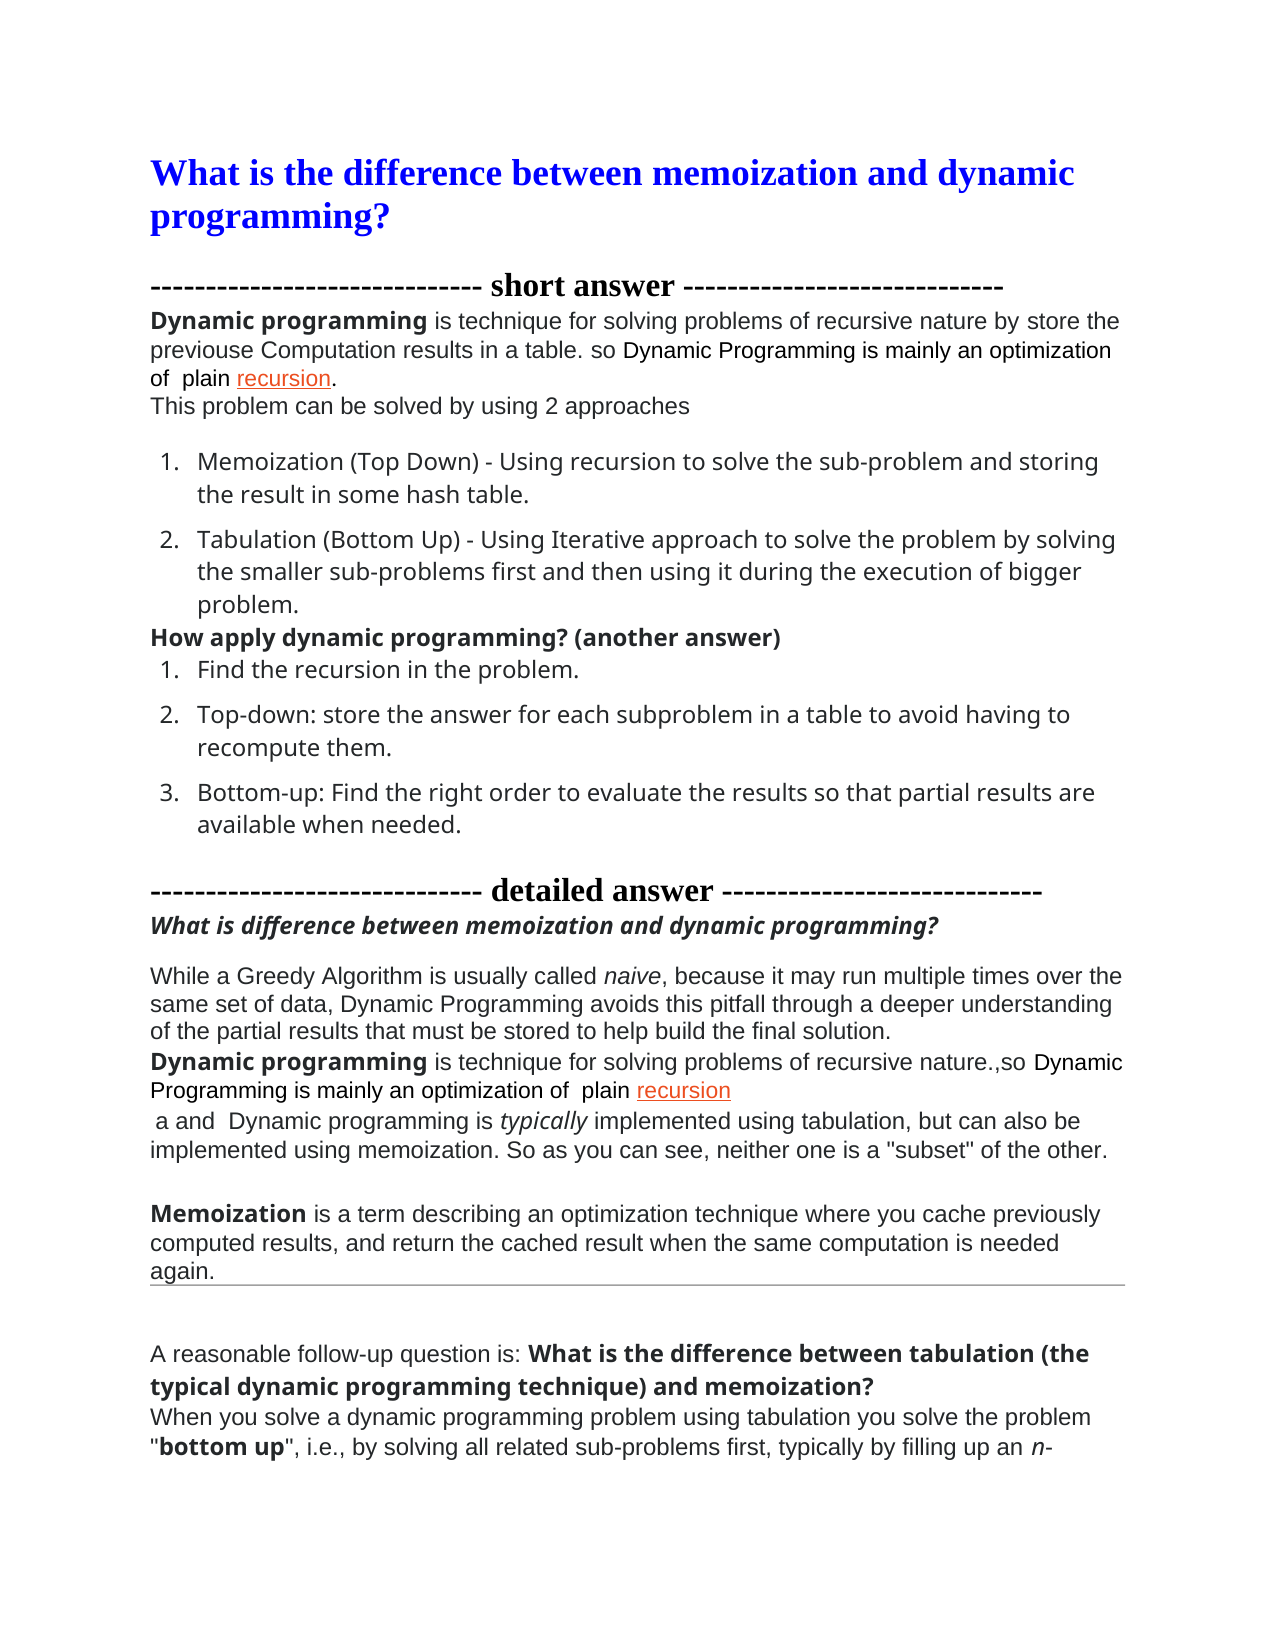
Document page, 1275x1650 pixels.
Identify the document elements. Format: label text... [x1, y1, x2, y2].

list Top-down: store the answer for each subproblem in a table to avoid having to recompute them. [159, 698, 1125, 763]
subtitle ------------------------------ short answer ----------------------------- [150, 265, 1125, 304]
text While a Greedy Algorithm is usually called naive, because it may run multiple times over the same set of data, Dynamic Programming avoids this pitfall through a deeper understanding of the partial results that must be stored to help build the final solution. [150, 962, 1125, 1045]
text A reasonable follow-up question is: What is the difference between tabulation (the typical dynamic programming technique) and memoization? [150, 1337, 1125, 1402]
text Memoization is a term describing an optimization technique where you cache previously computed results, and return the cached result when the same computation is needed again. [150, 1196, 1125, 1284]
text How apply dynamic programming? (another answer) [150, 620, 1125, 653]
text What is difference between memoization and dynamic programming? [150, 908, 1125, 941]
text Dynamic programming is technique for solving problems of recursive nature.,so Dynamic Programming is mainly an optimization of plain recursion [150, 1045, 1125, 1104]
text a and Dynamic programming is typically implemented using tabulation, but can also be implemented using memoization. So as you can see, neither one is a "subset" of the other. [150, 1104, 1125, 1164]
list Find the recursion in the problem. [159, 653, 1125, 686]
list Tabulation (Bottom Up) - Using Iterative approach to solve the problem by solving the smaller sub-problems first and then using it during the execution of bigger problem. [159, 522, 1125, 620]
subtitle ------------------------------ detailed answer ----------------------------- [150, 870, 1125, 908]
text Dynamic programming is technique for solving problems of recursive nature by store the previouse Computation results in a table. so Dynamic Programming is mainly an optimization of plain recursion. [150, 304, 1125, 392]
text This problem can be solved by using 2 approaches [150, 392, 1125, 420]
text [150, 1402, 1125, 1463]
list Bottom-up: Find the right order to evaluate the results so that partial results are available when needed. [159, 776, 1125, 841]
list Memoization (Top Down) - Using recursion to solve the sub-problem and storing the result in some hash table. [159, 445, 1125, 510]
subtitle What is the difference between memoization and dynamic programming? [150, 150, 1125, 236]
